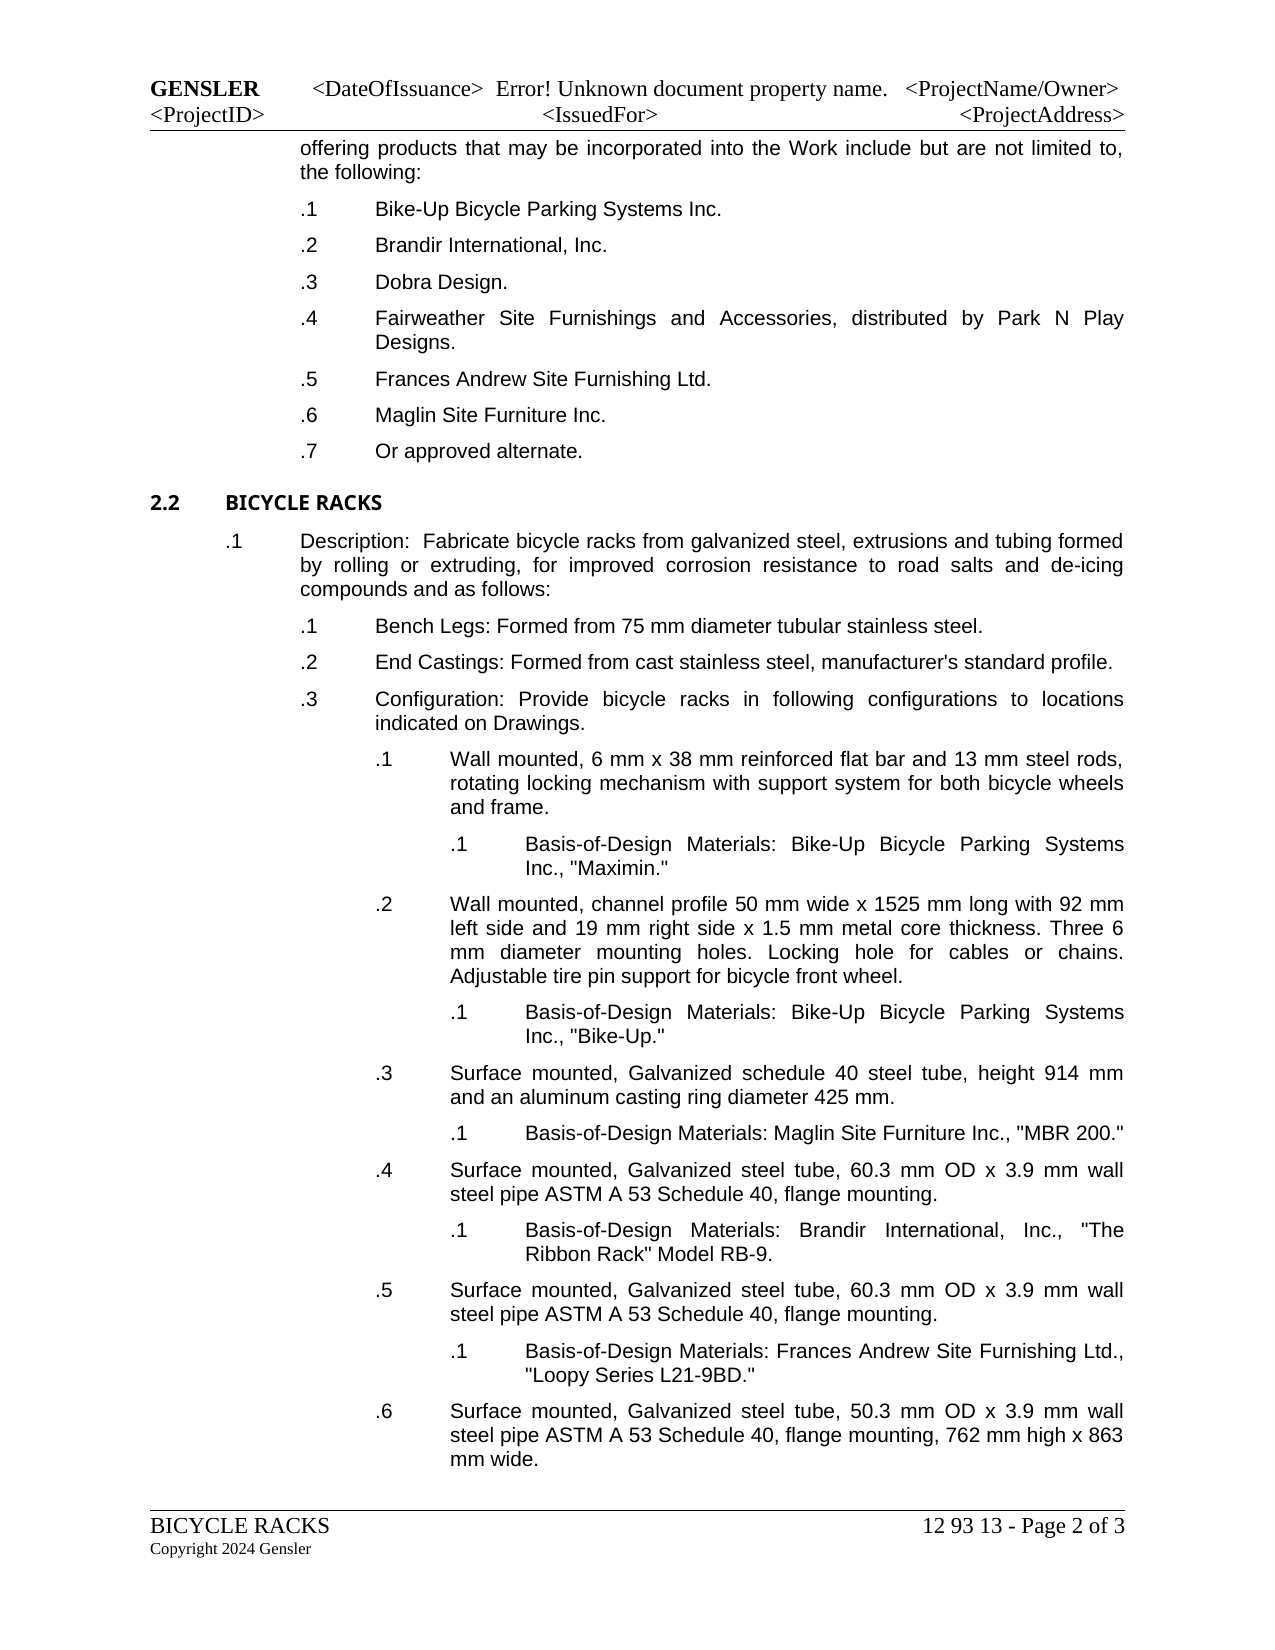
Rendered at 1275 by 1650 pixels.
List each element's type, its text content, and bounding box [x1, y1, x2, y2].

list Surface mounted, Galvanized steel tube, 60.3 mm OD x 3.9 mm wall steel pipe ASTM A 53 Schedule 40, flange mounting. [375, 1157, 1125, 1205]
list Or approved alternate. [300, 439, 1125, 463]
list Description: Fabricate bicycle racks from galvanized steel, extrusions and tubing formed by rolling or extruding, for improved corrosion resistance to road salts and de-icing compounds and as follows: [225, 529, 1125, 601]
list Wall mounted, channel profile 50 mm wide x 1525 mm long with 92 mm left side and 19 mm right side x 1.5 mm metal core thickness. Three 6 mm diameter mounting holes. Locking hole for cables or chains. Adjustable tire pin support for bicycle front wheel. [375, 892, 1125, 988]
list Wall mounted, 6 mm x 38 mm reinforced flat bar and 13 mm steel rods, rotating locking mechanism with support system for both bicycle wheels and frame. [375, 747, 1125, 819]
list Surface mounted, Galvanized steel tube, 60.3 mm OD x 3.9 mm wall steel pipe ASTM A 53 Schedule 40, flange mounting. [375, 1278, 1125, 1326]
list Brandir International, Inc. [300, 233, 1125, 257]
list Bike-Up Bicycle Parking Systems Inc. [300, 197, 1125, 221]
list Surface mounted, Galvanized steel tube, 50.3 mm OD x 3.9 mm wall steel pipe ASTM A 53 Schedule 40, flange mounting, 762 mm high x 863 mm wide. [375, 1399, 1125, 1471]
list Frances Andrew Site Furnishing Ltd. [300, 366, 1125, 390]
list Basis-of-Design Materials: Maglin Site Furniture Inc., "MBR 200." [450, 1121, 1125, 1145]
list Bench Legs: Formed from 75 mm diameter tubular stainless steel. [300, 614, 1125, 638]
list Surface mounted, Galvanized schedule 40 steel tube, height 914 mm and an aluminum casting ring diameter 425 mm. [375, 1061, 1125, 1108]
list Basis-of-Design Materials: Brandir International, Inc., "The Ribbon Rack" Model RB-9. [450, 1218, 1125, 1266]
list Basis-of-Design Materials: Bike-Up Bicycle Parking Systems Inc., "Maximin." [450, 831, 1125, 879]
list Basis-of-Design Materials: Frances Andrew Site Furnishing Ltd., "Loopy Series L21-9BD." [450, 1339, 1125, 1387]
list Fairweather Site Furnishings and Accessories, distributed by Park N Play Designs. [300, 306, 1125, 354]
list Configuration: Provide bicycle racks in following configurations to locations indicated on Drawings. [300, 687, 1125, 734]
list BICYCLE RACKS [150, 488, 1125, 517]
list Dobra Design. [300, 269, 1125, 293]
list End Castings: Formed from cast stainless steel, manufacturer's standard profile. [300, 650, 1125, 674]
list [225, 136, 1125, 184]
list Maglin Site Furniture Inc. [300, 403, 1125, 427]
list Basis-of-Design Materials: Bike-Up Bicycle Parking Systems Inc., "Bike-Up." [450, 1000, 1125, 1048]
